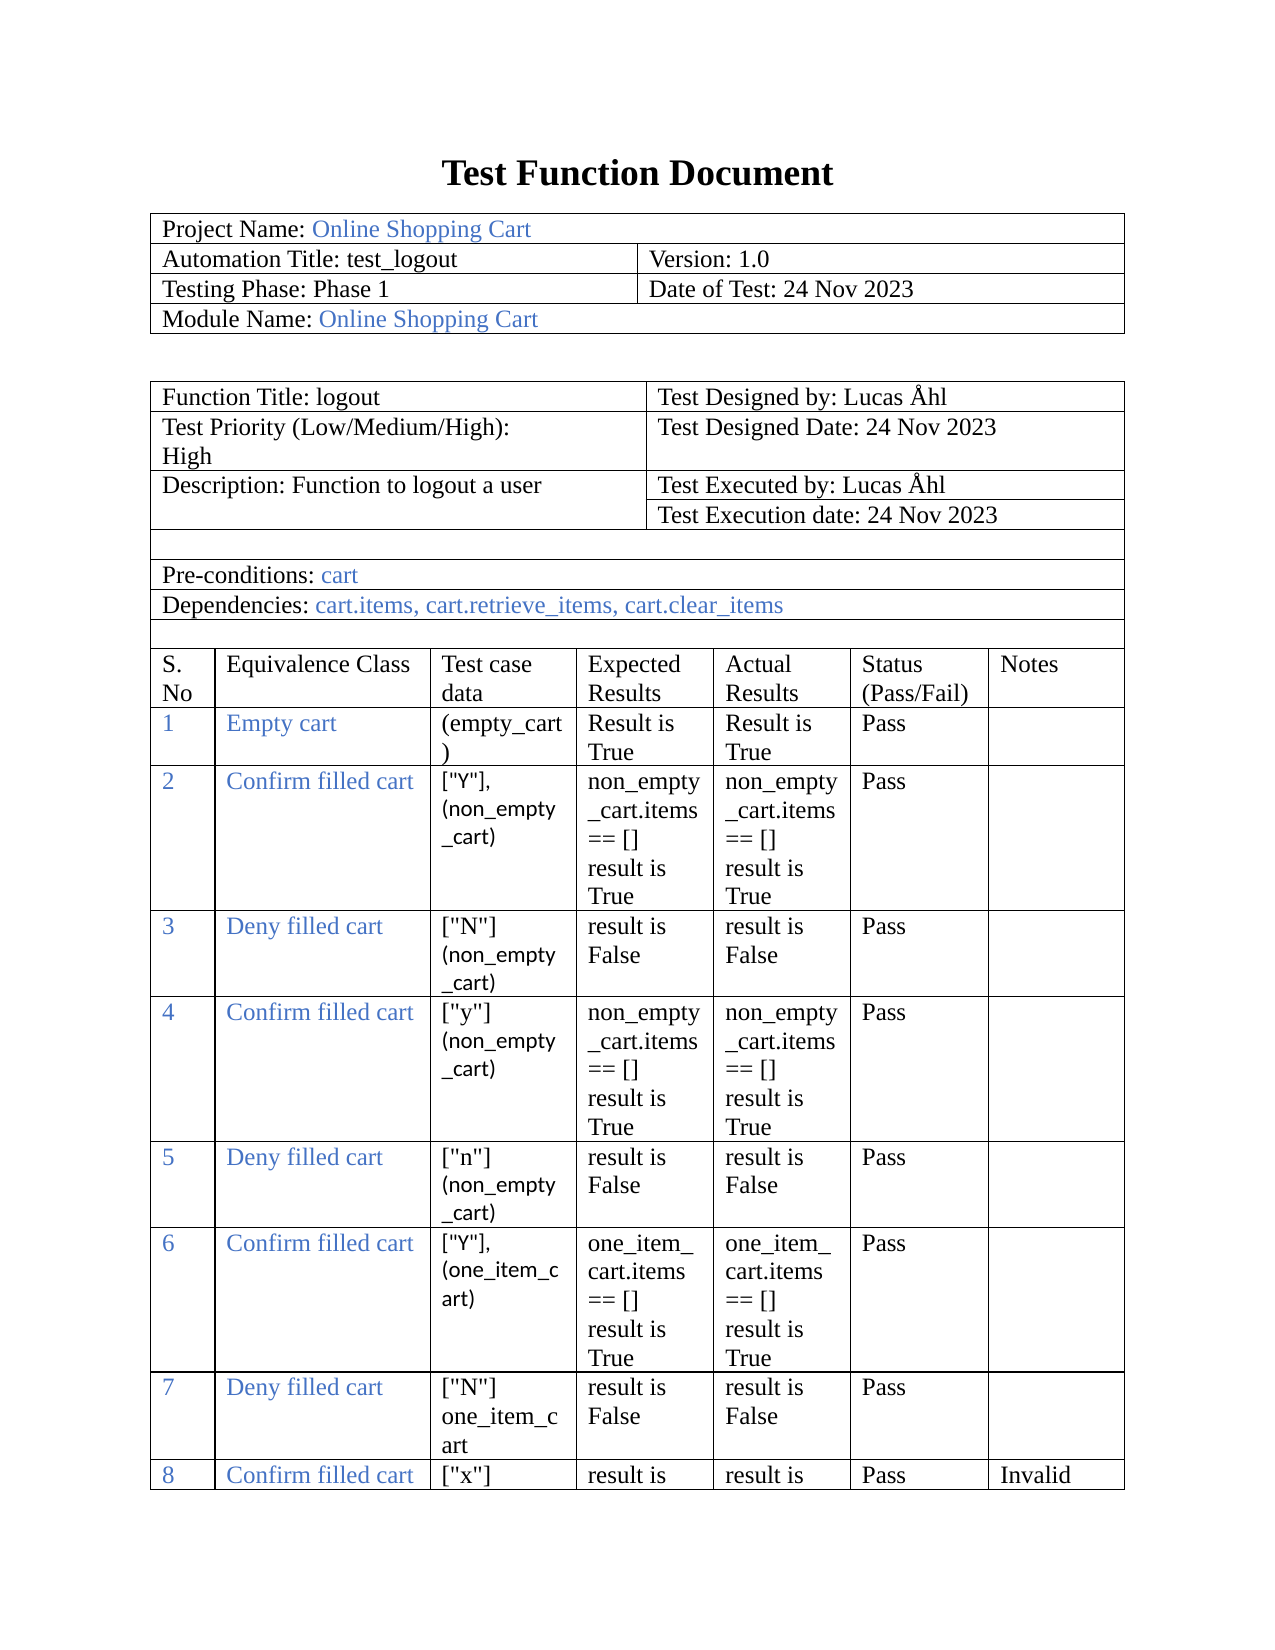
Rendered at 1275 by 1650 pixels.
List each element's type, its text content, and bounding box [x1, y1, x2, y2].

table_cell Result is True [577, 708, 713, 765]
table_cell [151, 620, 1124, 648]
table_cell ["N"] (non_empty_cart) [431, 911, 576, 996]
table_cell one_item_cart.items == [] result is True [714, 1228, 850, 1371]
table_cell [989, 1228, 1124, 1371]
table_cell [989, 997, 1124, 1141]
table_header Test Designed by: Lucas Åhl [647, 382, 1124, 411]
table_cell Description: Function to logout a user [151, 471, 646, 529]
table_cell 4 [151, 997, 214, 1141]
table_cell result is False [714, 1142, 850, 1227]
table_cell Deny filled cart [216, 1142, 430, 1227]
table_cell result is False [577, 1142, 713, 1227]
table_cell Confirm filled cart [216, 1228, 430, 1371]
text Test Function Document [150, 150, 1125, 193]
table_cell non_empty_cart.items == [] result is True [577, 997, 713, 1141]
table_cell result is False [577, 911, 713, 996]
table_cell Pass [851, 766, 988, 910]
table_cell Confirm filled cart [216, 766, 430, 910]
table_cell Pass [851, 997, 988, 1141]
table_cell Confirm filled cart [216, 1460, 430, 1488]
table_cell [151, 530, 1124, 559]
table_cell Result is True [714, 708, 850, 765]
table_cell Notes [989, 649, 1124, 707]
table_cell [989, 1373, 1124, 1459]
table_cell 8 [151, 1460, 214, 1488]
table_cell Pre-conditions: cart [151, 560, 1124, 589]
table_cell 5 [151, 1142, 214, 1227]
table_cell result is False [714, 1373, 850, 1459]
table_cell non_empty_cart.items == [] result is True [714, 997, 850, 1141]
table_cell result is False [714, 911, 850, 996]
table_cell S. No [151, 649, 214, 707]
table_cell (empty_cart) [431, 708, 576, 765]
table_cell 7 [151, 1373, 214, 1459]
table_cell Version: 1.0 [638, 244, 1124, 273]
table_cell result is False [714, 1460, 850, 1488]
table_cell result is False [577, 1460, 713, 1488]
table_cell Pass [851, 708, 988, 765]
table_cell 1 [151, 708, 214, 765]
table_cell 6 [151, 1228, 214, 1371]
table_cell Pass [851, 1460, 988, 1488]
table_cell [431, 1460, 576, 1488]
table_cell Expected Results [577, 649, 713, 707]
table_cell Deny filled cart [216, 1373, 430, 1459]
table_cell Deny filled cart [216, 911, 430, 996]
table_cell Confirm filled cart [216, 997, 430, 1141]
table_cell ["y"] (non_empty_cart) [431, 997, 576, 1141]
table_cell Test Execution date: 24 Nov 2023 [647, 500, 1124, 529]
table_cell 2 [151, 766, 214, 910]
table_cell Testing Phase: Phase 1 [151, 274, 637, 303]
table_cell Date of Test: 24 Nov 2023 [638, 274, 1124, 303]
table_cell Pass [851, 1228, 988, 1371]
table_cell Actual Results [714, 649, 850, 707]
table_cell Automation Title: test_logout [151, 244, 637, 273]
table_cell Module Name: Online Shopping Cart [151, 304, 1124, 332]
table_cell non_empty_cart.items == [] result is True [577, 766, 713, 910]
table_cell Test Designed Date: 24 Nov 2023 [647, 412, 1124, 469]
table_cell [989, 708, 1124, 765]
table_cell Equivalence Class [216, 649, 430, 707]
table_cell Test Priority (Low/Medium/High): High [151, 412, 646, 469]
table_cell ["Y"], (non_empty_cart) [431, 766, 576, 910]
table_cell [989, 766, 1124, 910]
table_cell ["n"] (non_empty_cart) [431, 1142, 576, 1227]
table_cell 3 [151, 911, 214, 996]
table_cell result is False [577, 1373, 713, 1459]
table_cell Dependencies: cart.items, cart.retrieve_items, cart.clear_items [151, 590, 1124, 618]
table_cell non_empty_cart.items == [] result is True [714, 766, 850, 910]
table_cell Pass [851, 911, 988, 996]
table_header Function Title: logout [151, 382, 646, 411]
table_cell ["Y"], (one_item_cart) [431, 1228, 576, 1371]
table_cell [989, 1142, 1124, 1227]
table_cell Pass [851, 1373, 988, 1459]
table_cell one_item_cart.items == [] result is True [577, 1228, 713, 1371]
table_cell Test case data [431, 649, 576, 707]
table_cell Status (Pass/Fail) [851, 649, 988, 707]
table_cell ["N"] one_item_cart [431, 1373, 576, 1459]
table_cell Test Executed by: Lucas Åhl [647, 471, 1124, 499]
table_cell Empty cart [216, 708, 430, 765]
table_header Project Name: Online Shopping Cart [151, 214, 1124, 243]
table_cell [989, 1460, 1124, 1488]
table_cell Pass [851, 1142, 988, 1227]
table_cell [989, 911, 1124, 996]
